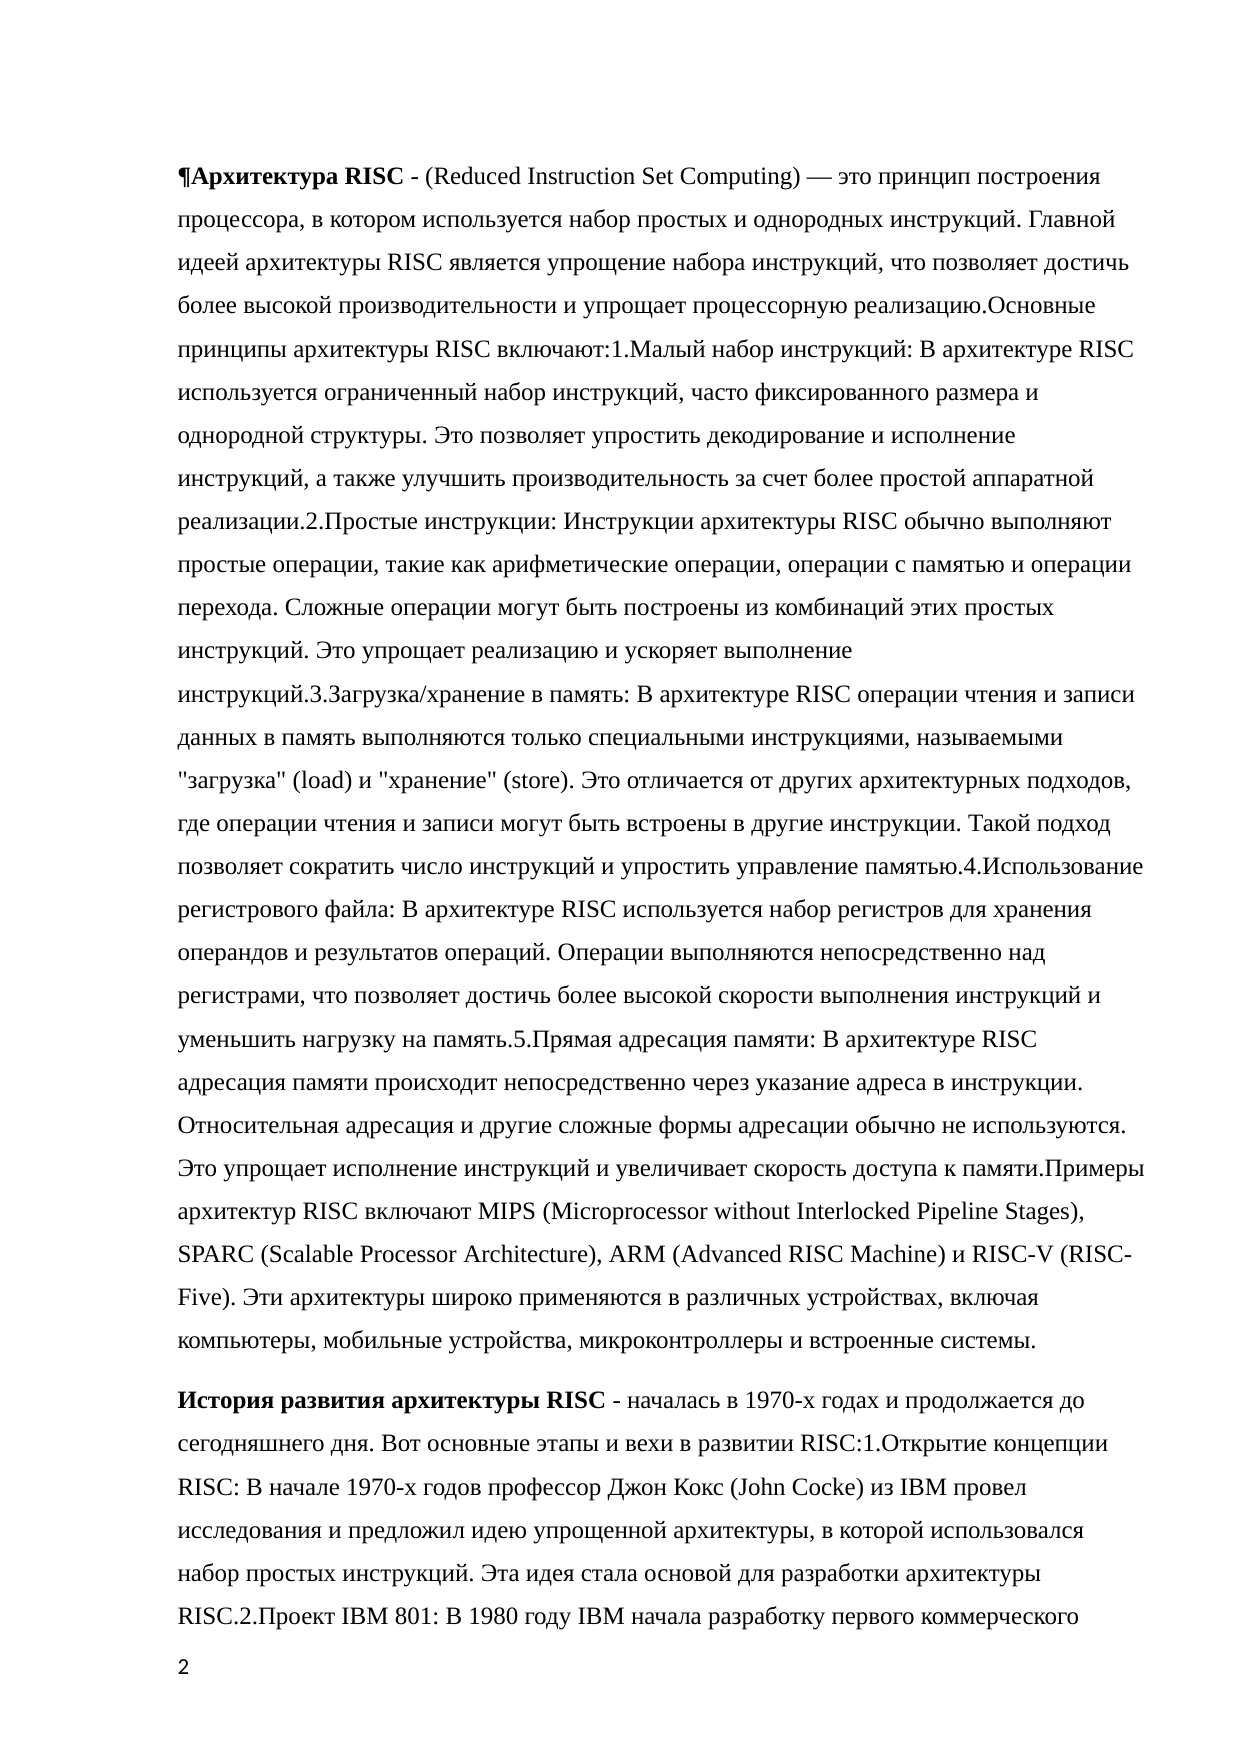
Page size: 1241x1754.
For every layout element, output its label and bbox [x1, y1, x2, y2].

text [177, 1385, 1152, 1630]
text [177, 118, 1152, 1354]
